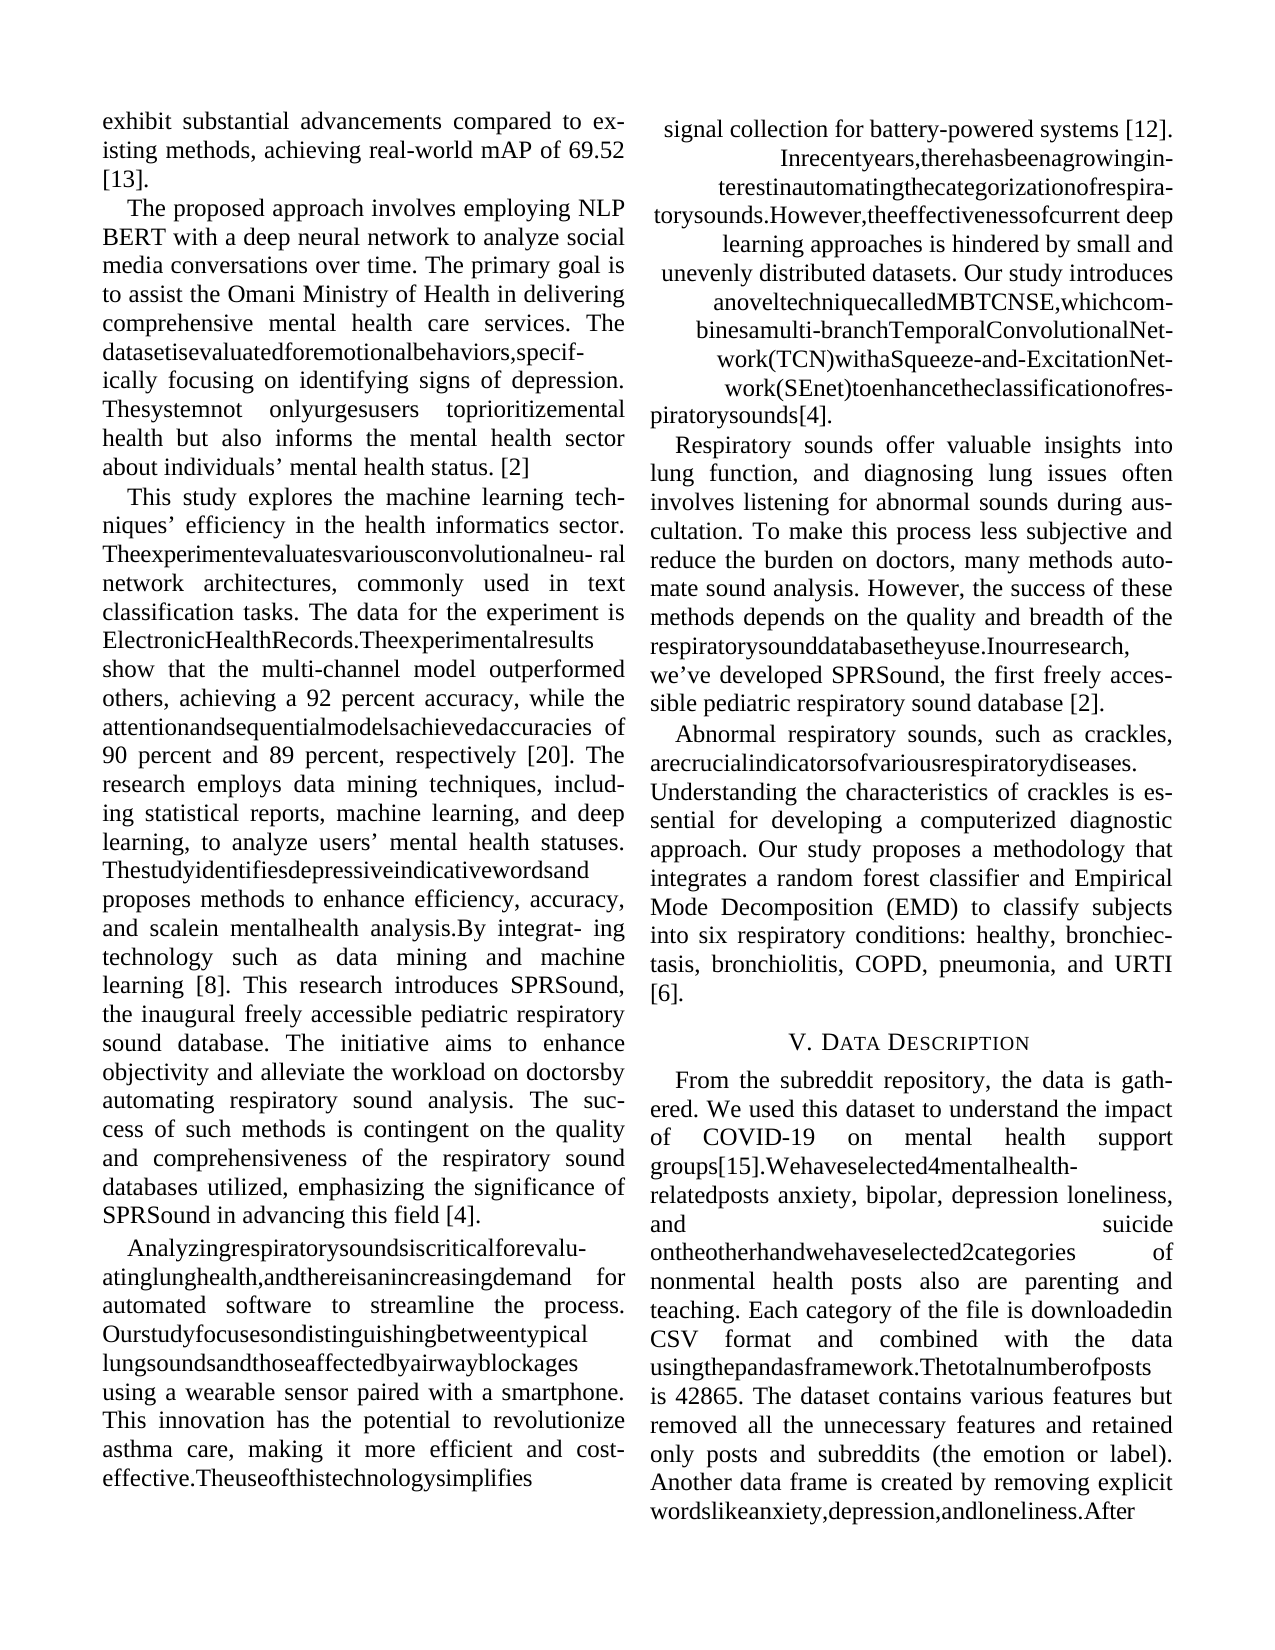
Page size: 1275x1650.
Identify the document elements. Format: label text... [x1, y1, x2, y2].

text Analyzingrespiratorysoundsiscriticalforevalu- atinglunghealth,andthereisanincreasingdemand for automated software to streamline the process. Ourstudyfocusesondistinguishingbetweentypical lungsoundsandthoseaffectedbyairwayblockages using a wearable sensor paired with a smartphone. This innovation has the potential to revolutionize asthma care, making it more efficient and cost- effective.Theuseofthistechnologysimplifies [102, 1233, 625, 1492]
text This study explores the machine learning tech- niques’ efficiency in the health informatics sector. Theexperimentevaluatesvariousconvolutionalneu- ral network architectures, commonly used in text classification tasks. The data for the experiment is ElectronicHealthRecords.Theexperimentalresults show that the multi-channel model outperformed others, achieving a 92 percent accuracy, while the attentionandsequentialmodelsachievedaccuracies of 90 percent and 89 percent, respectively [20]. The research employs data mining techniques, includ- ing statistical reports, machine learning, and deep learning, to analyze users’ mental health statuses. Thestudyidentifiesdepressiveindicativewordsand proposes methods to enhance efficiency, accuracy, and scalein mentalhealth analysis.By integrat- ing technology such as data mining and machine learning [8]. This research introduces SPRSound, the inaugural freely accessible pediatric respiratory sound database. The initiative aims to enhance objectivity and alleviate the workload on doctorsby automating respiratory sound analysis. The suc- cess of such methods is contingent on the quality and comprehensiveness of the respiratory sound databases utilized, emphasizing the significance of SPRSound in advancing this field [4]. [102, 482, 625, 1229]
text exhibit substantial advancements compared to ex- isting methods, achieving real-world mAP of 69.52 [13]. [102, 106, 625, 192]
text Respiratory sounds offer valuable insights into lung function, and diagnosing lung issues often involves listening for abnormal sounds during aus- cultation. To make this process less subjective and reduce the burden on doctors, many methods auto- mate sound analysis. However, the success of these methods depends on the quality and breadth of the respiratorysounddatabasetheyuse.Inourresearch, we’ve developed SPRSound, the first freely acces- sible pediatric respiratory sound database [2]. [650, 430, 1173, 717]
text Abnormal respiratory sounds, such as crackles, arecrucialindicatorsofvariousrespiratorydiseases. Understanding the characteristics of crackles is es- sential for developing a computerized diagnostic approach. Our study proposes a methodology that integrates a random forest classifier and Empirical Mode Decomposition (EMD) to classify subjects into six respiratory conditions: healthy, bronchiec- tasis, bronchiolitis, COPD, pneumonia, and URTI [6]. [650, 719, 1173, 1007]
list Data Description [788, 1027, 1248, 1056]
text signal collection for battery-powered systems [12]. Inrecentyears,therehasbeenagrowingin- terestinautomatingthecategorizationofrespira- torysounds.However,theeffectivenessofcurrent deep learning approaches is hindered by small and unevenly distributed datasets. Our study introduces anoveltechniquecalledMBTCNSE,whichcom- binesamulti-branchTemporalConvolutionalNet- work(TCN)withaSqueeze-and-ExcitationNet- work(SEnet)toenhancetheclassificationofres- [650, 114, 1173, 402]
text From the subreddit repository, the data is gath- ered. We used this dataset to understand the impact of COVID-19 on mental health support groups[15].Wehaveselected4mentalhealth-relatedposts anxiety, bipolar, depression loneliness, and suicide ontheotherhandwehaveselected2categories of nonmental health posts also are parenting and teaching. Each category of the file is downloadedin CSV format and combined with the data usingthepandasframework.Thetotalnumberofposts is 42865. The dataset contains various features but removed all the unnecessary features and retained only posts and subreddits (the emotion or label). Another data frame is created by removing explicit wordslikeanxiety,depression,andloneliness.After [650, 1065, 1173, 1525]
text The proposed approach involves employing NLP BERT with a deep neural network to analyze social media conversations over time. The primary goal is to assist the Omani Ministry of Health in delivering comprehensive mental health care services. The datasetisevaluatedforemotionalbehaviors,specif- ically focusing on identifying signs of depression. Thesystemnot onlyurgesusers toprioritizemental health but also informs the mental health sector about individuals’ mental health status. [2] [102, 193, 625, 480]
text piratorysounds[4]. [650, 402, 1248, 429]
